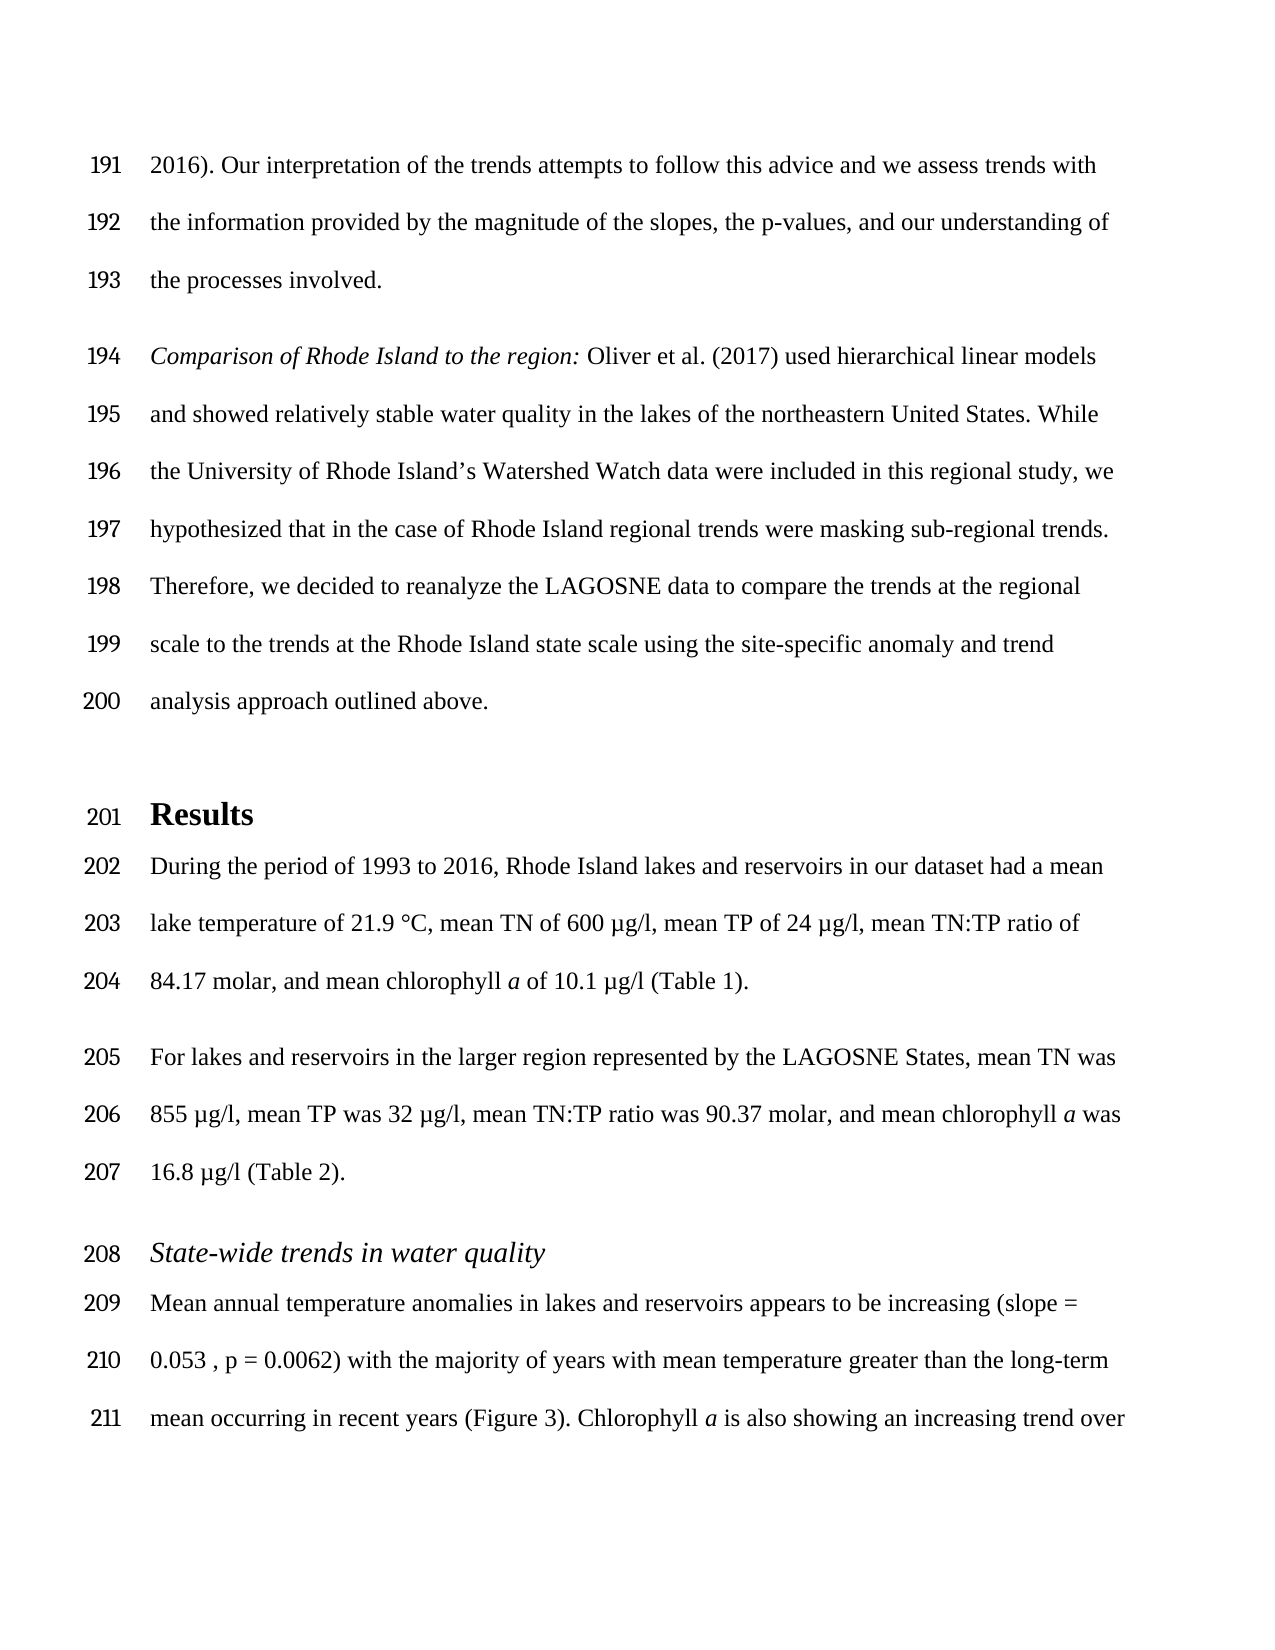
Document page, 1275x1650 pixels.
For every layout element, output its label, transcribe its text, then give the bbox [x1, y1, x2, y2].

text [150, 150, 1125, 294]
text For lakes and reservoirs in the larger region represented by the LAGOSNE States, mean TN was 855 µg/l, mean TP was 32 µg/l, mean TN:TP ratio was 90.37 molar, and mean chlorophyll a was 16.8 µg/l (Table 2). [150, 1042, 1125, 1186]
text Comparison of Rhode Island to the region: Oliver et al. (2017) used hierarchical linear models and showed relatively stable water quality in the lakes of the northeastern United States. While the University of Rhode Island’s Watershed Watch data were included in this regional study, we hypothesized that in the case of Rhode Island regional trends were masking sub-regional trends. Therefore, we decided to reanalyze the LAGOSNE data to compare the trends at the regional scale to the trends at the Rhode Island state scale using the site-specific anomaly and trend analysis approach outlined above. [150, 341, 1125, 715]
text During the period of 1993 to 2016, Rhode Island lakes and reservoirs in our dataset had a mean lake temperature of 21.9 °C, mean TN of 600 µg/l, mean TP of 24 µg/l, mean TN:TP ratio of 84.17 molar, and mean chlorophyll a of 10.1 µg/l (Table 1). [150, 851, 1125, 994]
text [150, 1288, 1125, 1431]
subtitle Results [150, 794, 1125, 832]
subtitle State-wide trends in water quality [150, 1235, 1125, 1269]
